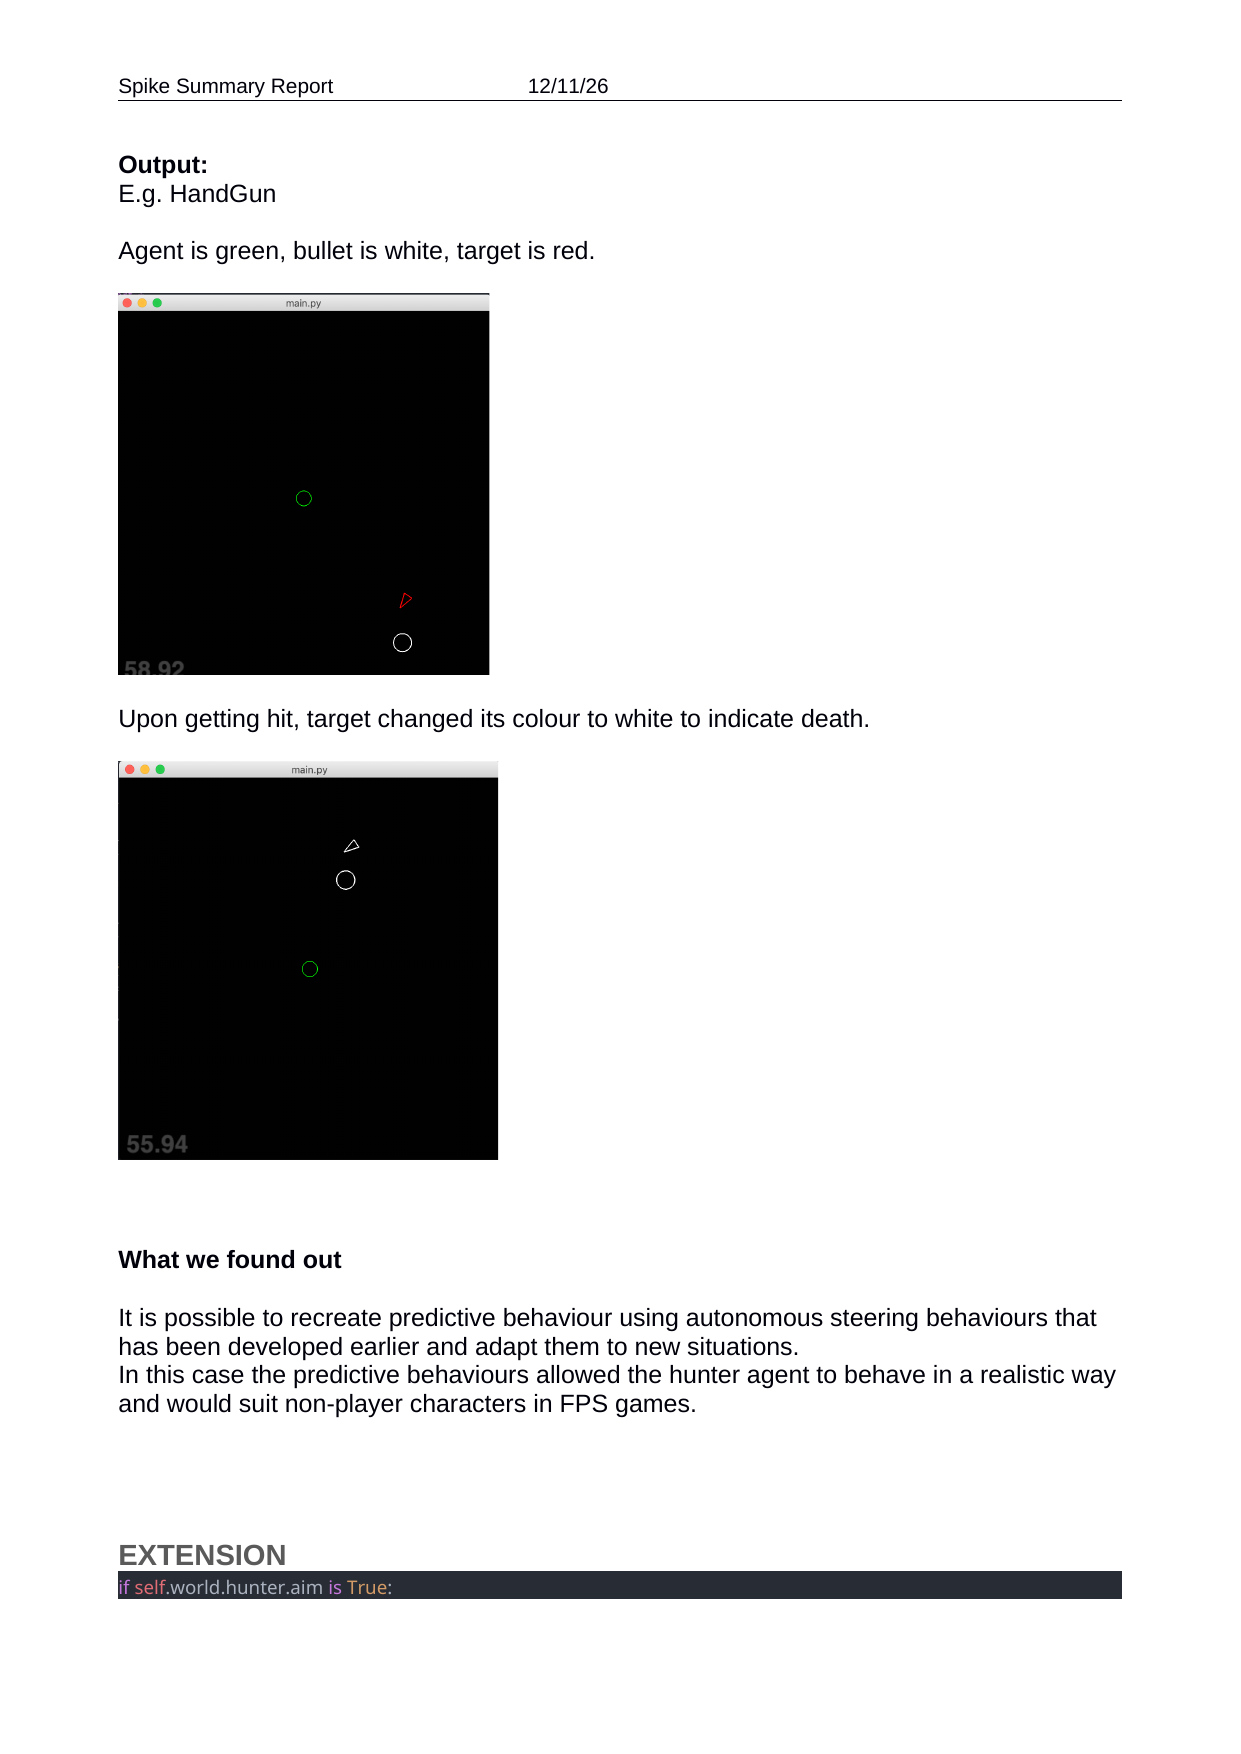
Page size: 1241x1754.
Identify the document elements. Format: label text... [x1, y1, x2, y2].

picture [118, 761, 499, 1160]
text Upon getting hit, target changed its colour to white to indicate death. [118, 703, 1122, 732]
text if self.world.hunter.aim is True: [118, 1571, 1122, 1599]
text It is possible to recreate predictive behaviour using autonomous steering behaviours that has been developed earlier and adapt them to new situations. [118, 1303, 1122, 1361]
list EXTENSION [118, 1538, 1122, 1571]
text What we found out [118, 1246, 1122, 1274]
list Agent is green, bullet is white, target is red. [118, 236, 1122, 265]
text In this case the predictive behaviours allowed the hunter agent to behave in a realistic way and would suit non-player characters in FPS games. [118, 1361, 1122, 1418]
list Output: [118, 150, 1122, 179]
list E.g. HandGun [118, 179, 1122, 207]
picture [118, 293, 490, 675]
